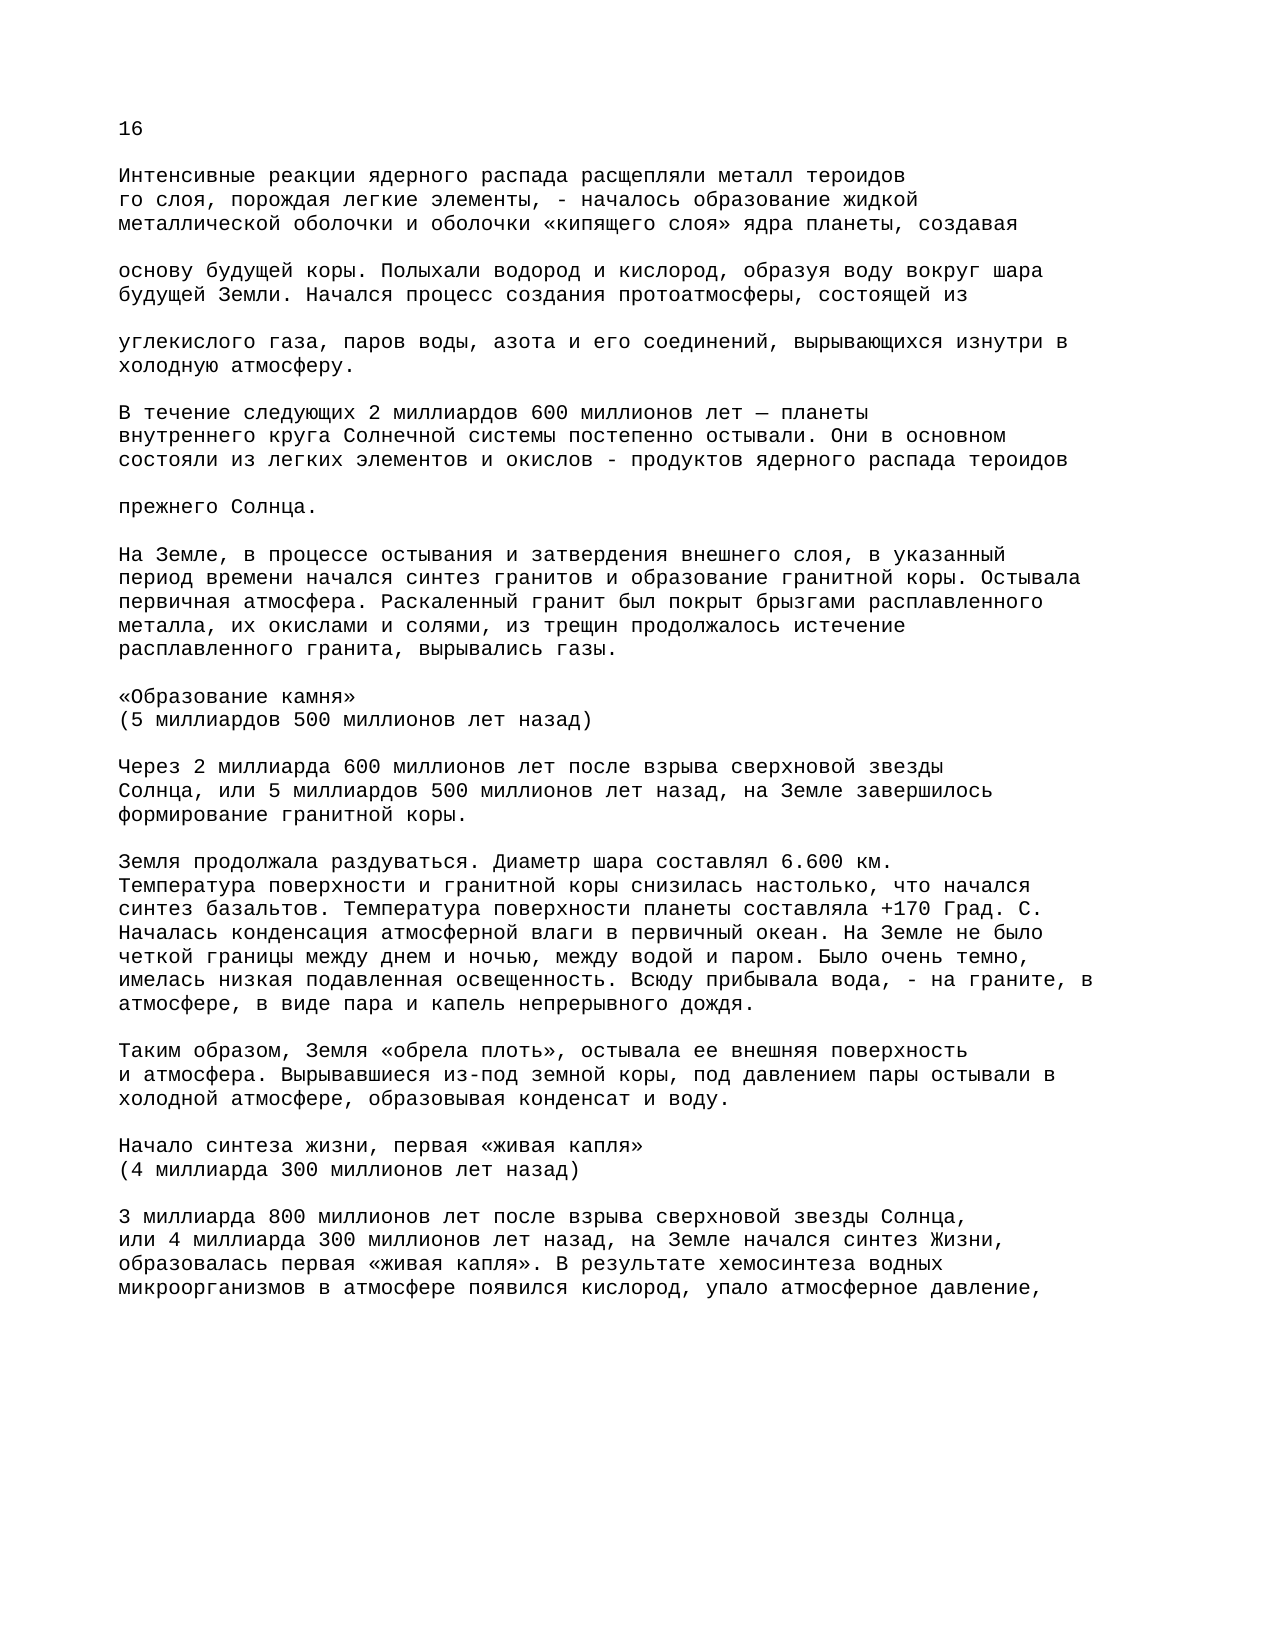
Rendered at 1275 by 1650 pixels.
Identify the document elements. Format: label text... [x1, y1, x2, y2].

text синтез базальтов. Температура поверхности планеты составляла +170 Град. С. [118, 898, 1157, 922]
text На Земле, в процессе остывания и затвердения внешнего слоя, в указанный [118, 544, 1157, 567]
text Солнца, или 5 миллиардов 500 миллионов лет назад, на Земле завершилось [118, 780, 1157, 804]
text основу будущей коры. Полыхали водород и кислород, образуя воду вокруг шара [118, 260, 1157, 284]
text 3 миллиарда 800 миллионов лет после взрыва сверхновой звезды Солнца, [118, 1206, 1157, 1229]
text холодной атмосфере, образовывая конденсат и воду. [118, 1088, 1157, 1111]
text Начало синтеза жизни, первая «живая капля» [118, 1135, 1157, 1158]
text образовалась первая «живая капля». В результате хемосинтеза водных [118, 1253, 1157, 1277]
text Температура поверхности и гранитной коры снизилась настолько, что начался [118, 875, 1157, 898]
text Через 2 миллиарда 600 миллионов лет после взрыва сверхновой звезды [118, 757, 1157, 780]
text четкой границы между днем и ночью, между водой и паром. Было очень темно, [118, 946, 1157, 969]
text формирование гранитной коры. [118, 804, 1157, 827]
text микроорганизмов в атмосфере появился кислород, упало атмосферное давление, [118, 1277, 1157, 1300]
text имелась низкая подавленная освещенность. Всюду прибывала вода, - на граните, в [118, 969, 1157, 993]
text углекислого газа, паров воды, азота и его соединений, вырывающихся изнутри в [118, 331, 1157, 354]
text го слоя, порождая легкие элементы, - началось образование жидкой [118, 189, 1157, 213]
text (4 миллиарда 300 миллионов лет назад) [118, 1158, 1157, 1182]
text и атмосфера. Вырывавшиеся из-под земной коры, под давлением пары остывали в [118, 1064, 1157, 1088]
text металлической оболочки и оболочки «кипящего слоя» ядра планеты, создавая [118, 213, 1157, 236]
text Началась конденсация атмосферной влаги в первичный океан. На Земле не было [118, 922, 1157, 946]
text будущей Земли. Начался процесс создания протоатмосферы, состоящей из [118, 284, 1157, 307]
text (5 миллиардов 500 миллионов лет назад) [118, 709, 1157, 733]
text Интенсивные реакции ядерного распада расщепляли металл тероидов [118, 165, 1157, 189]
text Земля продолжала раздуваться. Диаметр шара составлял 6.600 км. [118, 851, 1157, 875]
text период времени начался синтез гранитов и образование гранитной коры. Остывала [118, 567, 1157, 591]
text состояли из легких элементов и окислов - продуктов ядерного распада тероидов [118, 449, 1157, 473]
text холодную атмосферу. [118, 354, 1157, 378]
text прежнего Солнца. [118, 496, 1157, 520]
text «Образование камня» [118, 686, 1157, 709]
text первичная атмосфера. Раскаленный гранит был покрыт брызгами расплавленного [118, 591, 1157, 615]
text атмосфере, в виде пара и капель непрерывного дождя. [118, 993, 1157, 1017]
text внутреннего круга Солнечной системы постепенно остывали. Они в основном [118, 426, 1157, 449]
text Таким образом, Земля «обрела плоть», остывала ее внешняя поверхность [118, 1040, 1157, 1064]
text В течение следующих 2 миллиардов 600 миллионов лет — планеты [118, 402, 1157, 426]
text расплавленного гранита, вырывались газы. [118, 638, 1157, 662]
text 16 [118, 118, 1157, 142]
text или 4 миллиарда 300 миллионов лет назад, на Земле начался синтез Жизни, [118, 1229, 1157, 1253]
text металла, их окислами и солями, из трещин продолжалось истечение [118, 615, 1157, 638]
